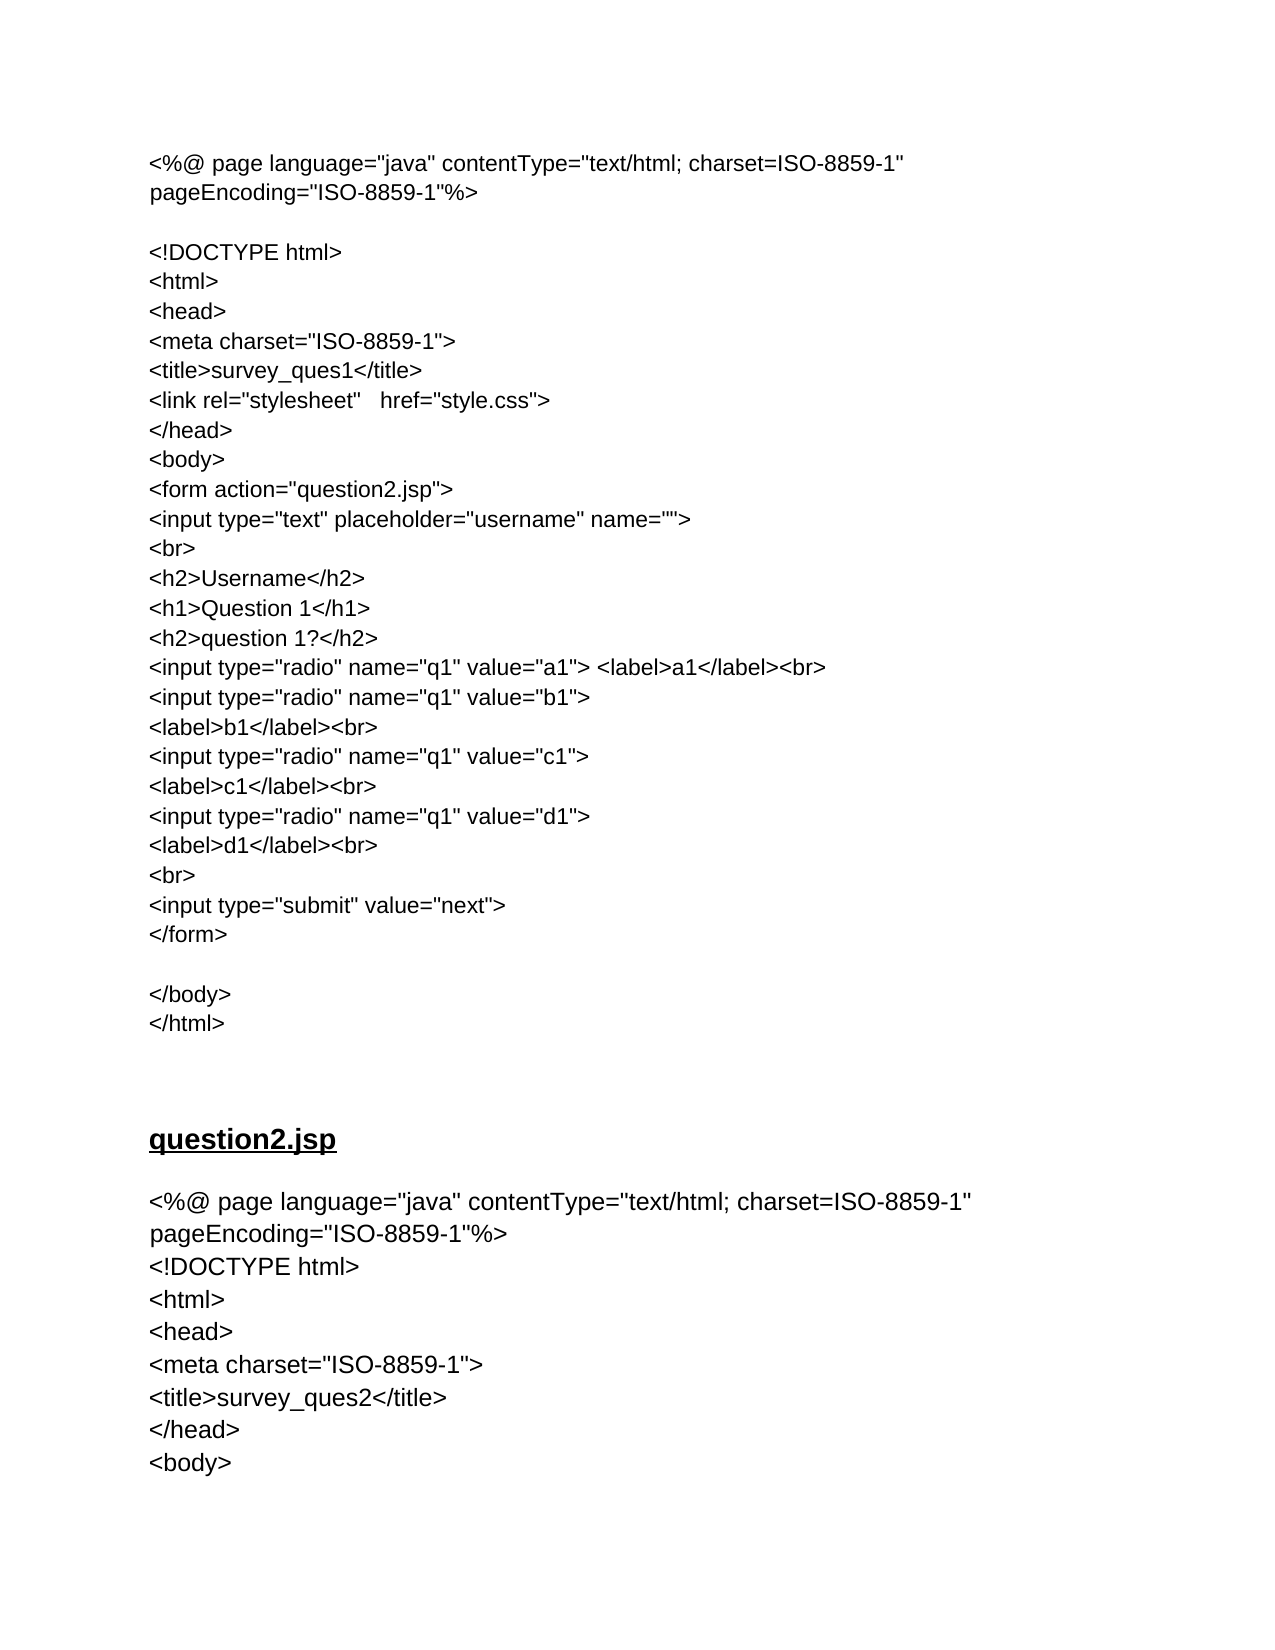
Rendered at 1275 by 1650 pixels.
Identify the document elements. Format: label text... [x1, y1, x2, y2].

text <input type="radio" name="q1" value="c1"> [148, 743, 1139, 769]
text <br> [148, 535, 1139, 562]
text <form action="question2.jsp"> [148, 476, 1139, 502]
text <label>b1</label><br> [148, 713, 1139, 740]
text <head> [148, 1317, 1139, 1346]
text <link rel="stylesheet" href="style.css"> [148, 387, 1139, 413]
text </head> [148, 417, 1139, 443]
text </body> [148, 981, 1139, 1007]
text <br> [148, 862, 1139, 888]
text <input type="radio" name="q1" value="b1"> [148, 684, 1139, 710]
text </form> [148, 921, 1139, 948]
text <h1>Question 1</h1> [148, 595, 1139, 621]
text <input type="radio" name="q1" value="a1"> <label>a1</label><br> [148, 654, 827, 681]
text <meta charset="ISO-8859-1"> [148, 1350, 1139, 1379]
text <body> [148, 1448, 1139, 1477]
text <body> [148, 446, 1139, 473]
text <label>d1</label><br> [148, 832, 1139, 859]
text <html> [148, 1285, 1139, 1313]
text <input type="radio" name="q1" value="d1"> [148, 803, 1139, 829]
text <input type="submit" value="next"> [148, 892, 1139, 918]
text </head> [148, 1416, 1139, 1444]
subtitle question2.jsp [148, 1122, 428, 1155]
text <label>c1</label><br> [148, 773, 1139, 799]
text <%@ page language="java" contentType="text/html; charset=ISO-8859-1" pageEncoding="ISO-8859-1"%> [148, 150, 1139, 206]
text <!DOCTYPE html> [148, 238, 1139, 265]
text <head> [148, 298, 1139, 324]
text <input type="text" placeholder="username" name=""> [148, 506, 1139, 532]
text <h2>question 1?</h2> [148, 624, 1139, 651]
text <title>survey_ques2</title> [148, 1383, 1139, 1412]
text <h2>Username</h2> [148, 565, 1139, 591]
text <title>survey_ques1</title> [148, 357, 1139, 384]
text <html> [148, 268, 1139, 294]
text <%@ page language="java" contentType="text/html; charset=ISO-8859-1" pageEncoding="ISO-8859-1"%> [148, 1187, 1139, 1248]
text <!DOCTYPE html> [148, 1252, 1139, 1281]
text <meta charset="ISO-8859-1"> [148, 328, 1139, 354]
text </html> [148, 1010, 1139, 1037]
